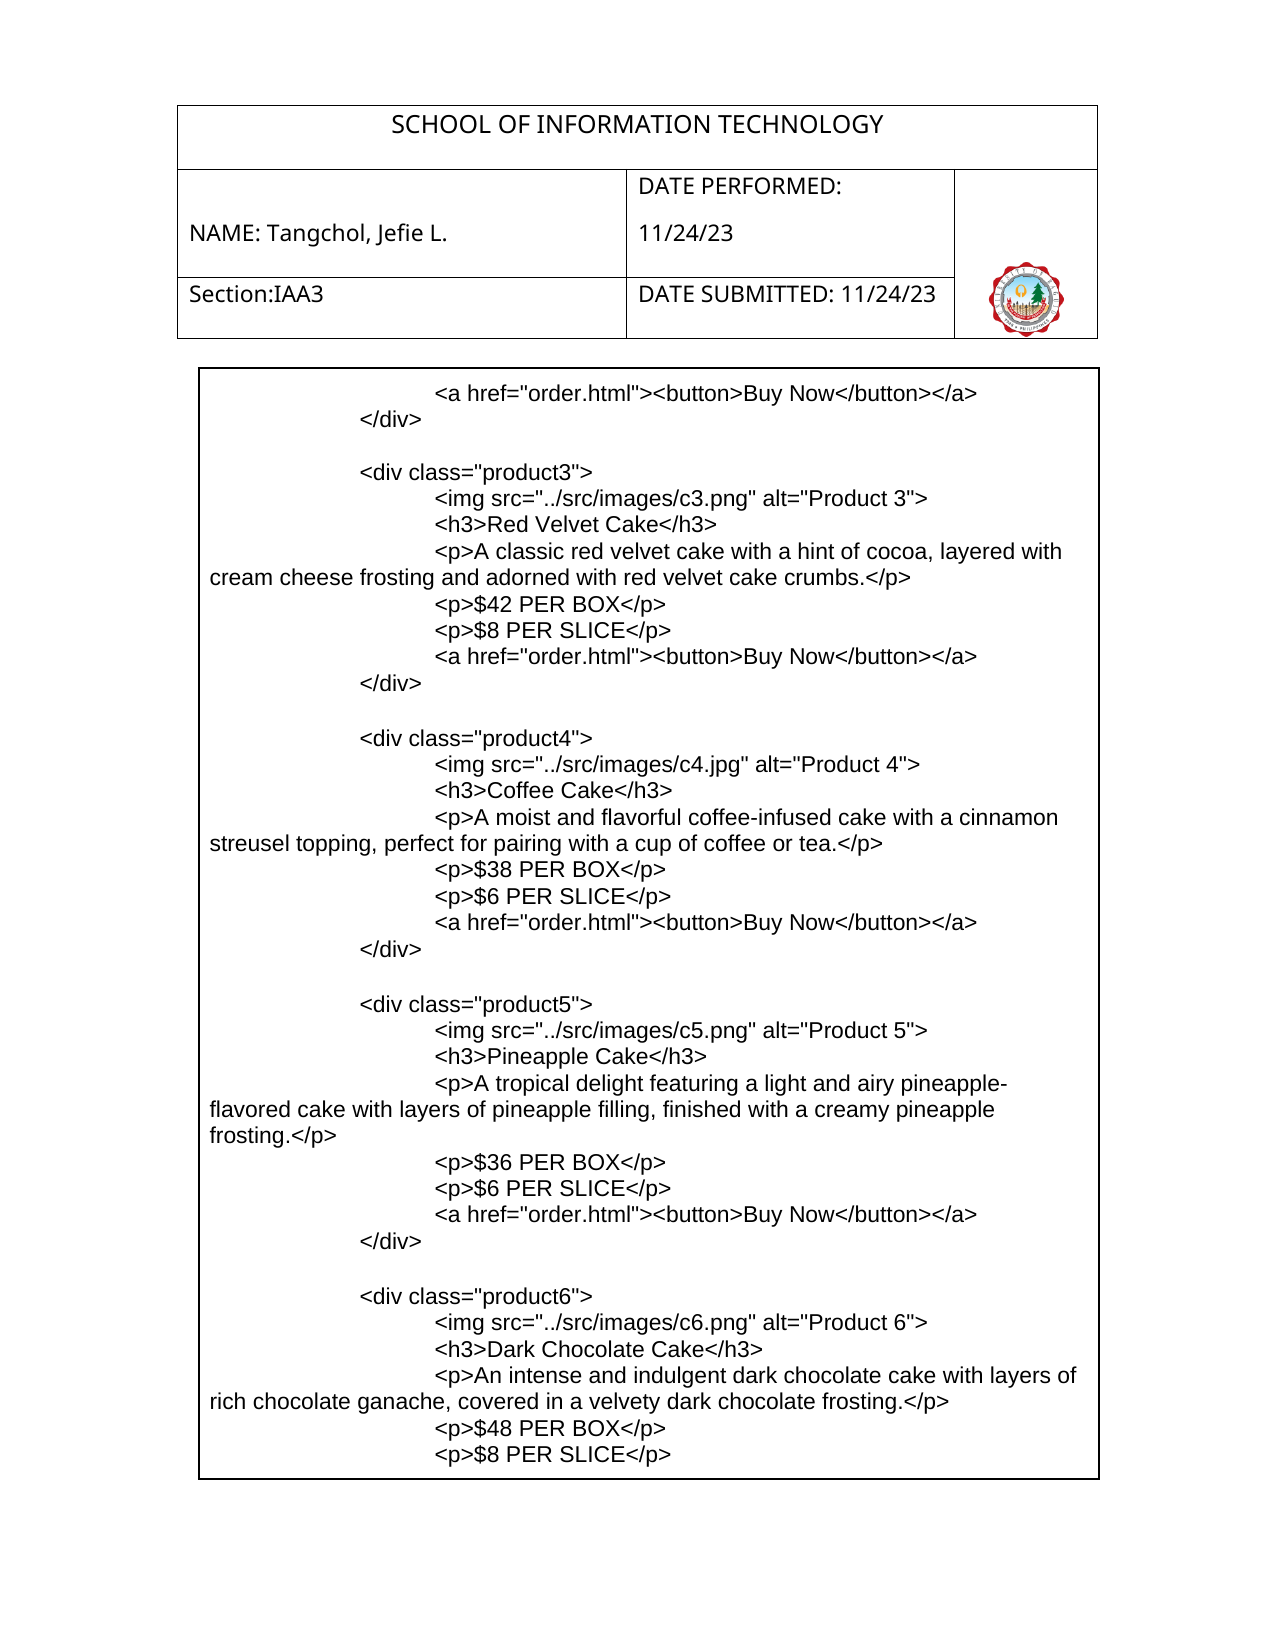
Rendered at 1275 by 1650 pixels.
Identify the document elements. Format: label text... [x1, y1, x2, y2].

picture [987, 260, 1065, 338]
